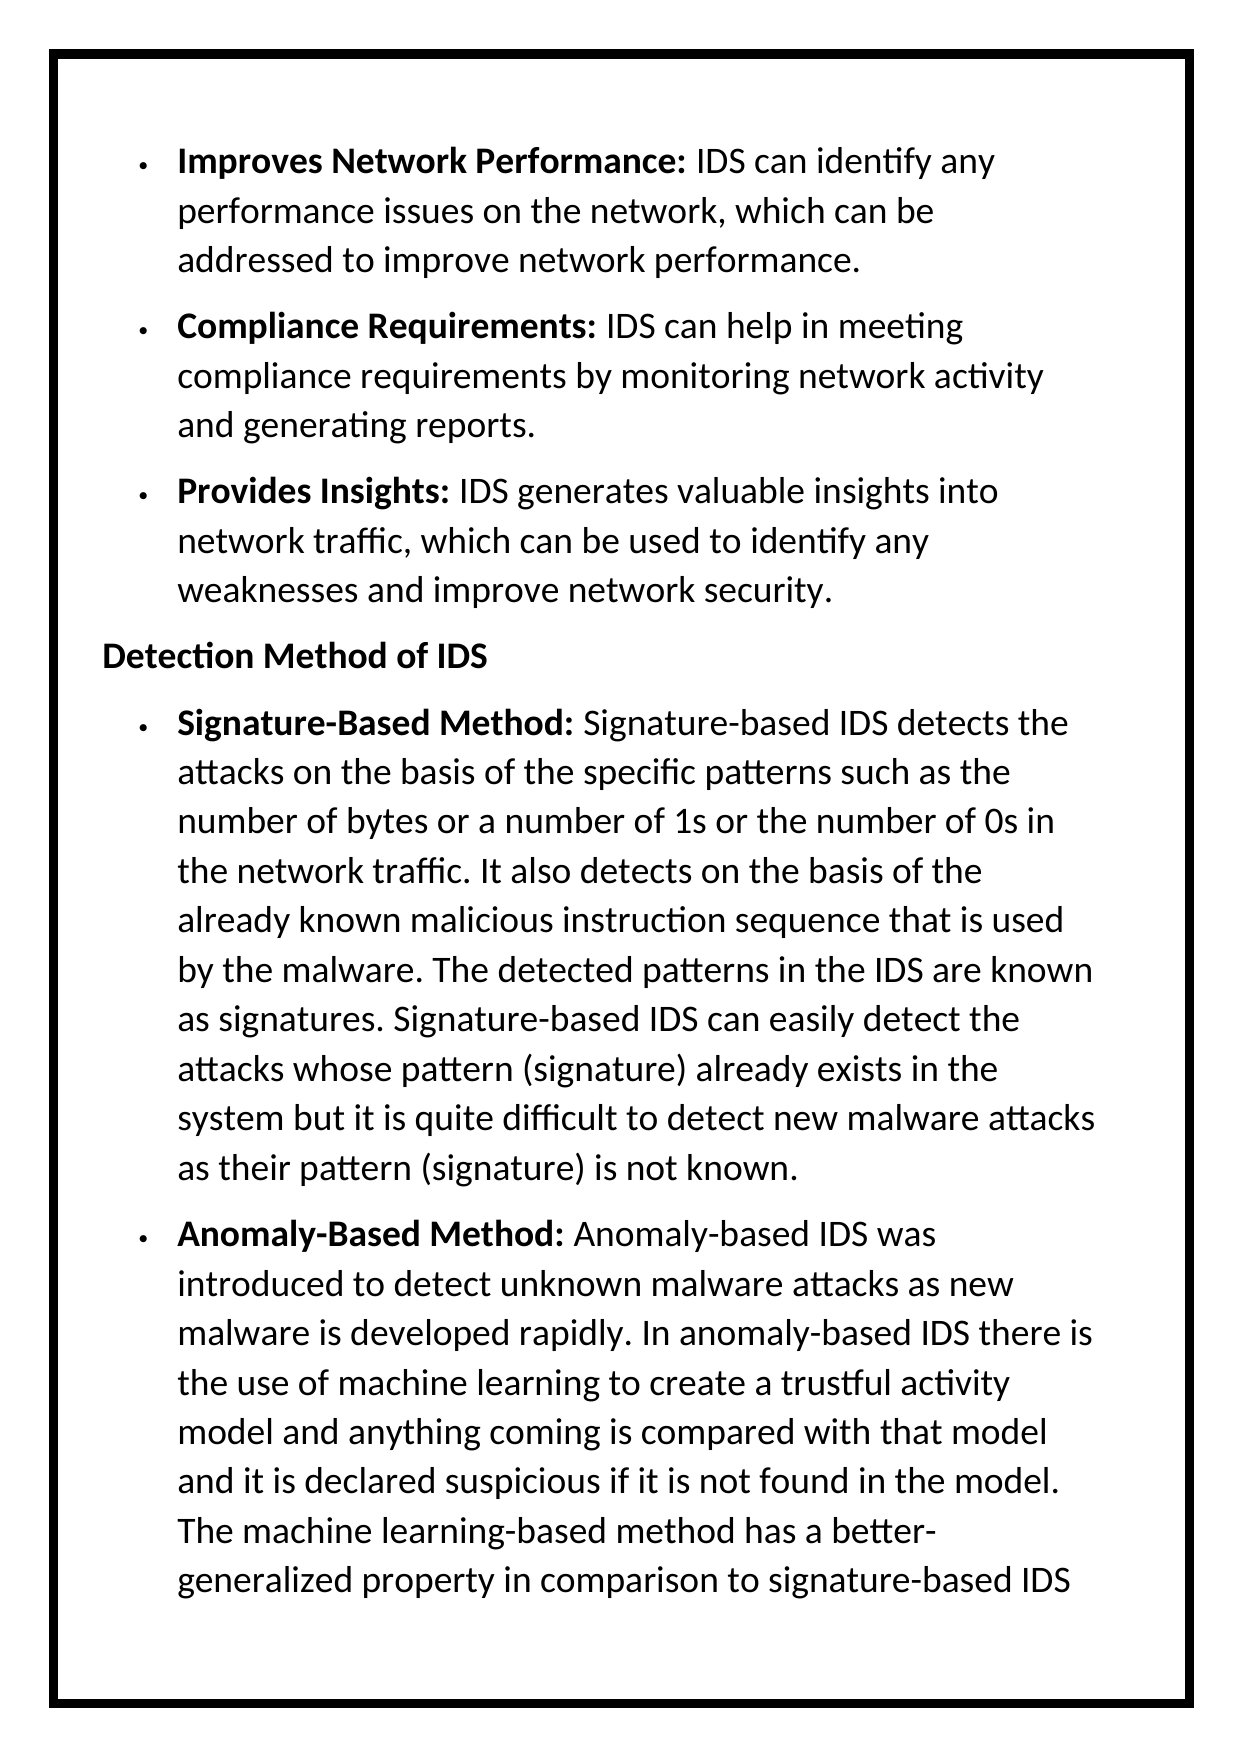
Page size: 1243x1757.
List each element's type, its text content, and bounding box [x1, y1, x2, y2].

text Detection Method of IDS [102, 632, 1098, 678]
list Provides Insights: IDS generates valuable insights into network traffic, which can be used to identify any weaknesses and improve network security. [139, 467, 1098, 612]
list Compliance Requirements: IDS can help in meeting compliance requirements by monitoring network activity and generating reports. [139, 302, 1098, 447]
list Improves Network Performance: IDS can identify any performance issues on the network, which can be addressed to improve network performance. [139, 137, 1098, 282]
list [139, 1210, 1098, 1602]
list Signature-Based Method: Signature-based IDS detects the attacks on the basis of the specific patterns such as the number of bytes or a number of 1s or the number of 0s in the network traffic. It also detects on the basis of the already known malicious instruction sequence that is used by the malware. The detected patterns in the IDS are known as signatures. Signature-based IDS can easily detect the attacks whose pattern (signature) already exists in the system but it is quite difficult to detect new malware attacks as their pattern (signature) is not known. [139, 698, 1098, 1190]
